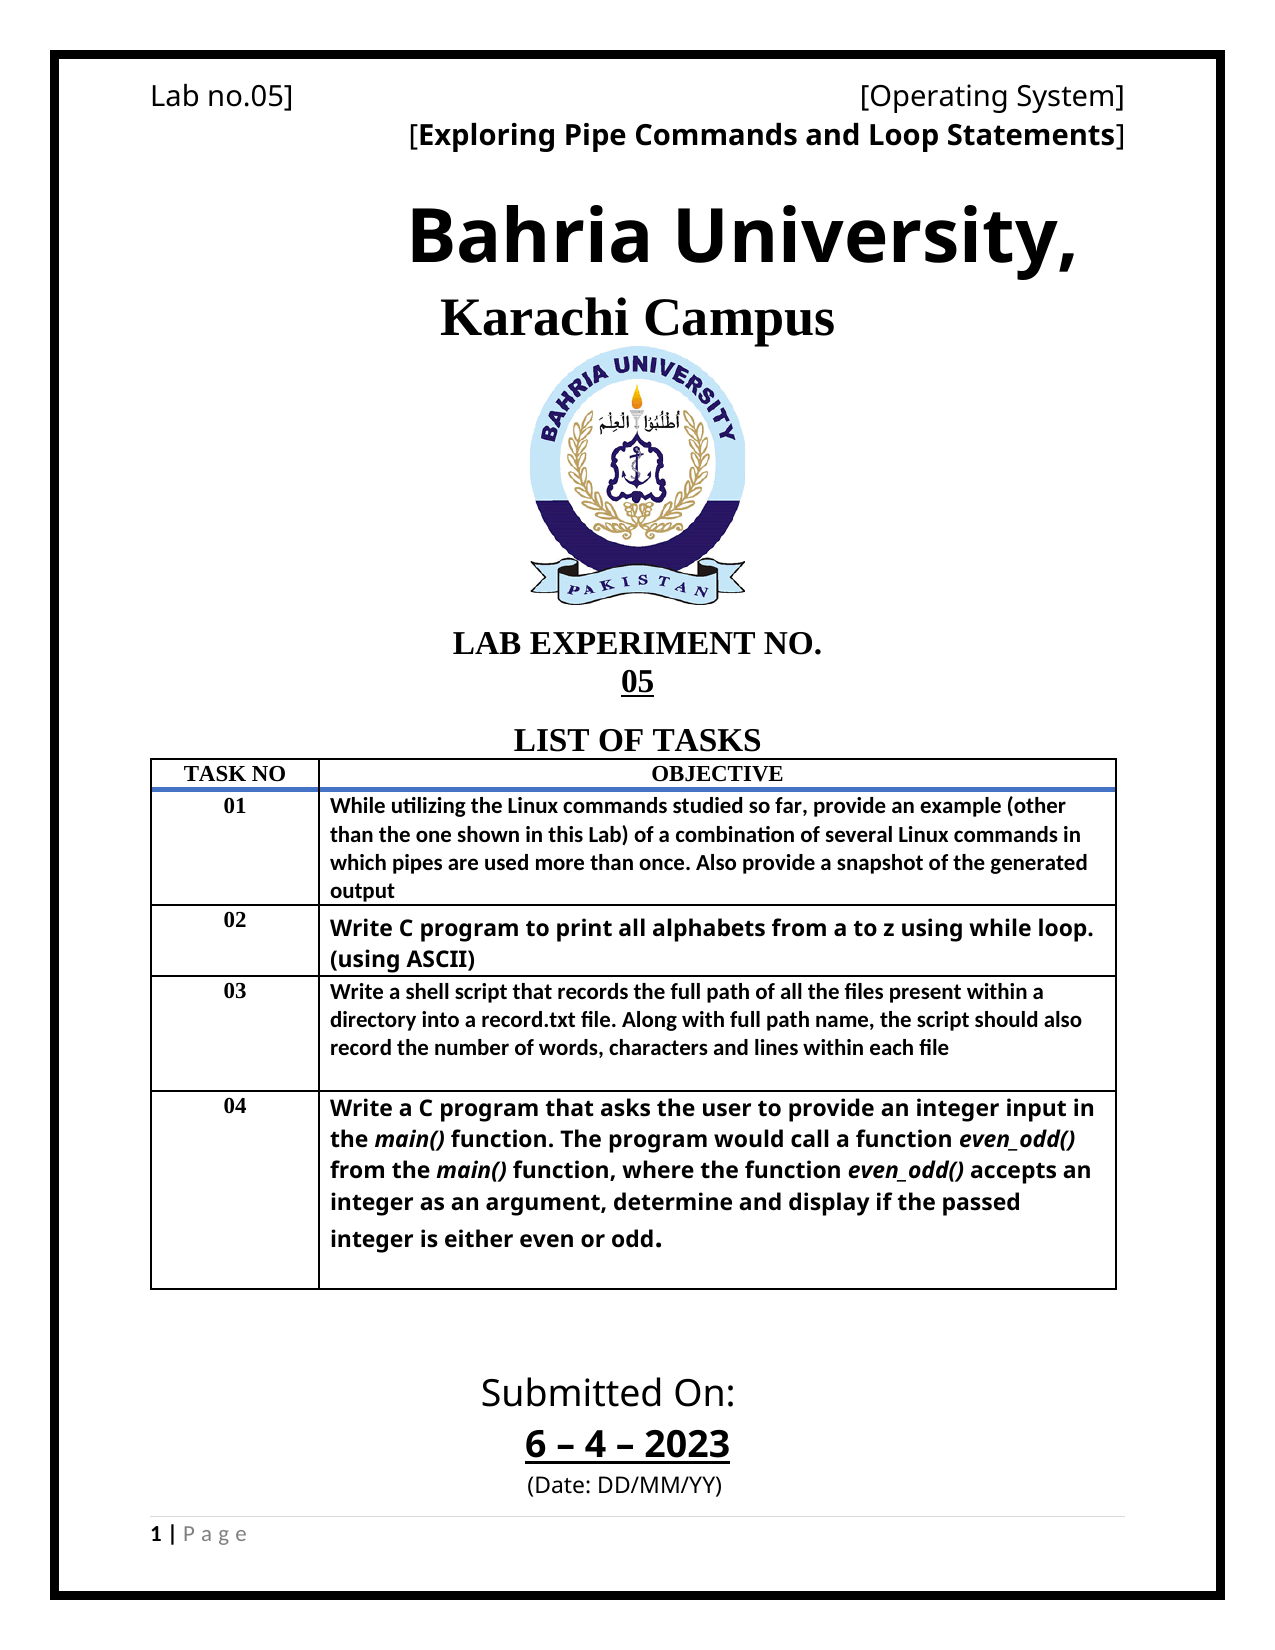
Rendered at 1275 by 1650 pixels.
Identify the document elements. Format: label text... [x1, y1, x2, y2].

table_cell While utilizing the Linux commands studied so far, provide an example (other than the one shown in this Lab) of a combination of several Linux commands in which pipes are used more than once. Also provide a snapshot of the generated output [320, 792, 1115, 904]
table_cell 04 [152, 1092, 318, 1288]
table_cell Write a C program that asks the user to provide an integer input in the main() function. The program would call a function even_odd() from the main() function, where the function even_odd() accepts an integer as an argument, determine and display if the passed integer is either even or odd. [320, 1092, 1115, 1288]
text Submitted On: [150, 1367, 1125, 1418]
table_cell 03 [152, 977, 318, 1089]
table_header OBJECTIVE [320, 760, 1115, 787]
table_header TASK NO [152, 760, 318, 787]
text 05 [150, 662, 1125, 700]
text LIST OF TASKS [150, 720, 1125, 758]
table_cell Write a shell script that records the full path of all the files present within a directory into a record.txt file. Along with full path name, the script should also record the number of words, characters and lines within each file [320, 977, 1115, 1089]
text Karachi Campus [150, 284, 1125, 347]
text 6 – 4 – 2023 [450, 1418, 1125, 1469]
text LAB EXPERIMENT NO. [150, 623, 1125, 662]
text Bahria University, [150, 182, 1125, 284]
picture [529, 346, 746, 605]
table_cell 02 [152, 906, 318, 975]
table_cell 01 [152, 792, 318, 904]
text (Date: DD/MM/YY) [375, 1469, 1125, 1500]
table_cell Write C program to print all alphabets from a to z using while loop.(using ASCII) [320, 906, 1115, 975]
